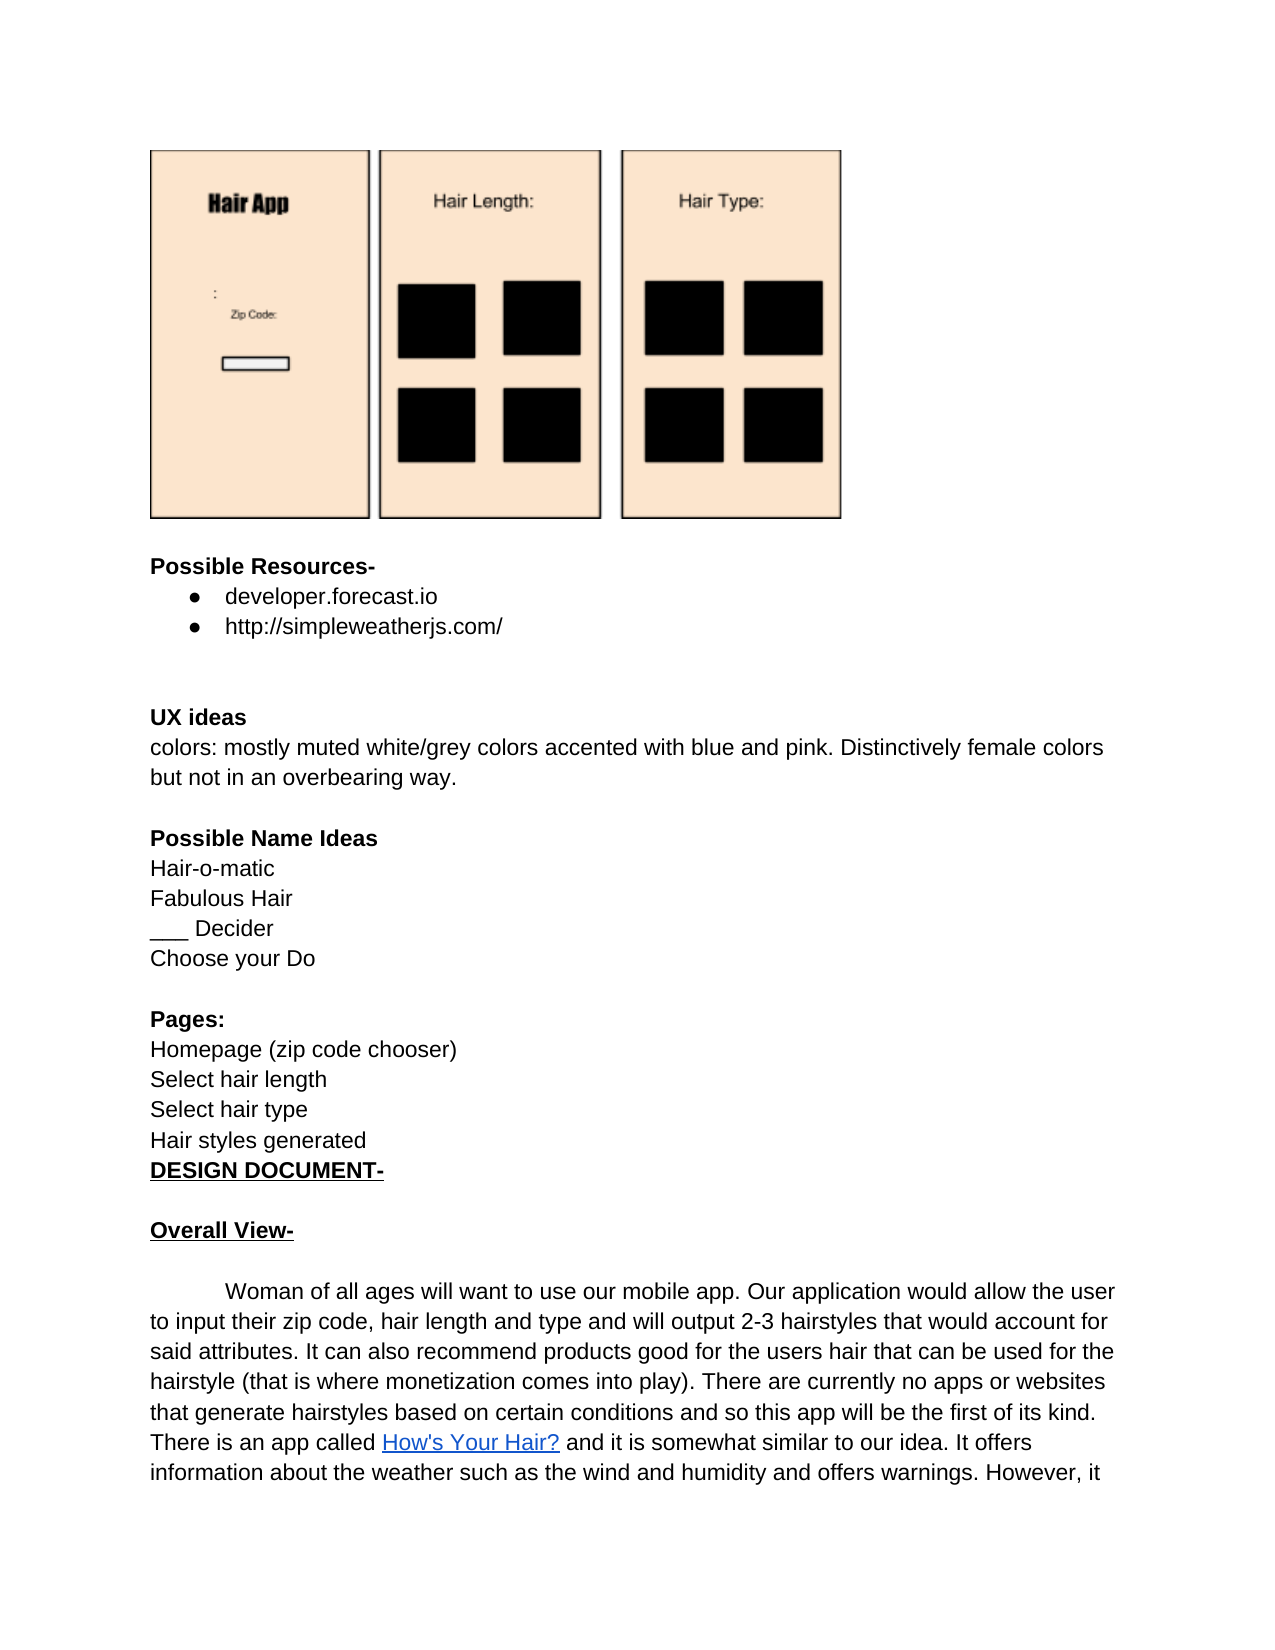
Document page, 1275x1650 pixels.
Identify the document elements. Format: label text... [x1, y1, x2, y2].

text Hair-o-matic [150, 855, 1125, 881]
text colors: mostly muted white/grey colors accented with blue and pink. Distinctively female colors but not in an overbearing way. [150, 734, 1125, 790]
text Hair styles generated [150, 1127, 1125, 1153]
text Possible Name Ideas [150, 824, 1125, 851]
picture [150, 150, 842, 519]
list developer.forecast.io [188, 583, 1125, 609]
text Select hair length [150, 1066, 1125, 1092]
text Pages: [150, 1006, 1125, 1032]
text ___ Decider [150, 915, 1125, 941]
text Possible Resources- [150, 553, 1125, 579]
text UX ideas [150, 704, 1125, 730]
text Overall View- [150, 1217, 1125, 1243]
text Fabulous Hair [150, 885, 1125, 911]
text Homepage (zip code chooser) [150, 1036, 1125, 1062]
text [150, 1278, 1125, 1485]
text Choose your Do [150, 945, 1125, 972]
text Select hair type [150, 1096, 1125, 1123]
text DESIGN DOCUMENT- [150, 1157, 1125, 1183]
list http://simpleweatherjs.com/ [188, 613, 1125, 639]
